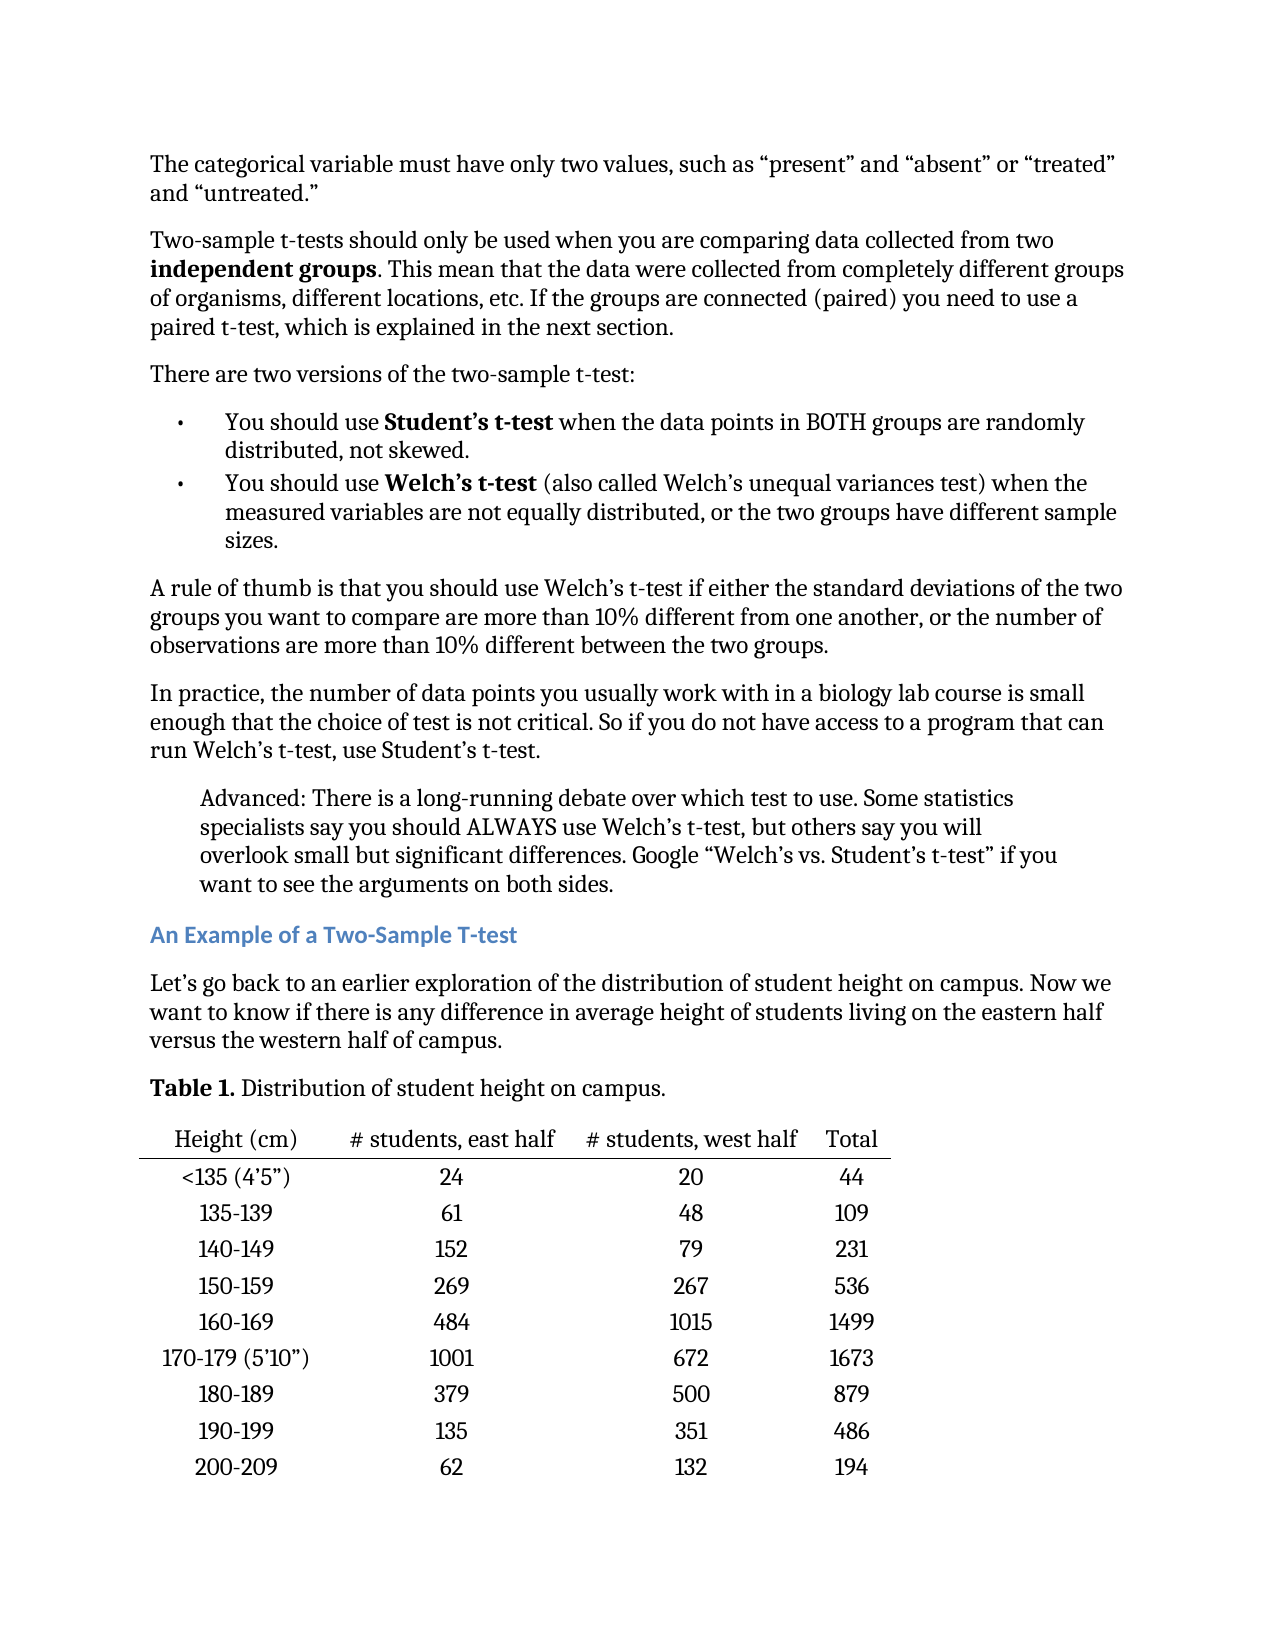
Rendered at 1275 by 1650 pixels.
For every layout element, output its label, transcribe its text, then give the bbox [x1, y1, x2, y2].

subtitle An Example of a Two-Sample T-test [150, 919, 1125, 950]
text There are two versions of the two-sample t-test: [150, 360, 1125, 389]
text Table 1. Distribution of student height on campus. [150, 1074, 1125, 1103]
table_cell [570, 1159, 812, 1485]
list You should use Welch’s t-test (also called Welch’s unequal variances test) when the measured variables are not equally distributed, or the two groups have different sample sizes. [175, 469, 1125, 555]
text Let’s go back to an earlier exploration of the distribution of student height on campus. Now we want to know if there is any difference in average height of students living on the eastern half versus the western half of campus. [150, 969, 1125, 1055]
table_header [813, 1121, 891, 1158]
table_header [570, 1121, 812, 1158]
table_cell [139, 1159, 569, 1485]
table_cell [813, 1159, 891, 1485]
text Advanced: There is a long-running debate over which test to use. Some statistics specialists say you should ALWAYS use Welch’s t-test, but others say you will overlook small but significant differences. Google “Welch’s vs. Student’s t-test” if you want to see the arguments on both sides. [200, 784, 1075, 899]
text Two-sample t-tests should only be used when you are comparing data collected from two independent groups. This mean that the data were collected from completely different groups of organisms, different locations, etc. If the groups are connected (paired) you need to use a paired t-test, which is explained in the next section. [150, 226, 1125, 341]
list You should use Student’s t-test when the data points in BOTH groups are randomly distributed, not skewed. [175, 407, 1125, 465]
text In practice, the number of data points you usually work with in a biology lab course is small enough that the choice of test is not critical. So if you do not have access to a program that can run Welch’s t-test, use Student’s t-test. [150, 679, 1125, 765]
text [150, 150, 1125, 207]
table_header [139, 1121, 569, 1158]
text A rule of thumb is that you should use Welch’s t-test if either the standard deviations of the two groups you want to compare are more than 10% different from one another, or the number of observations are more than 10% different between the two groups. [150, 574, 1125, 660]
